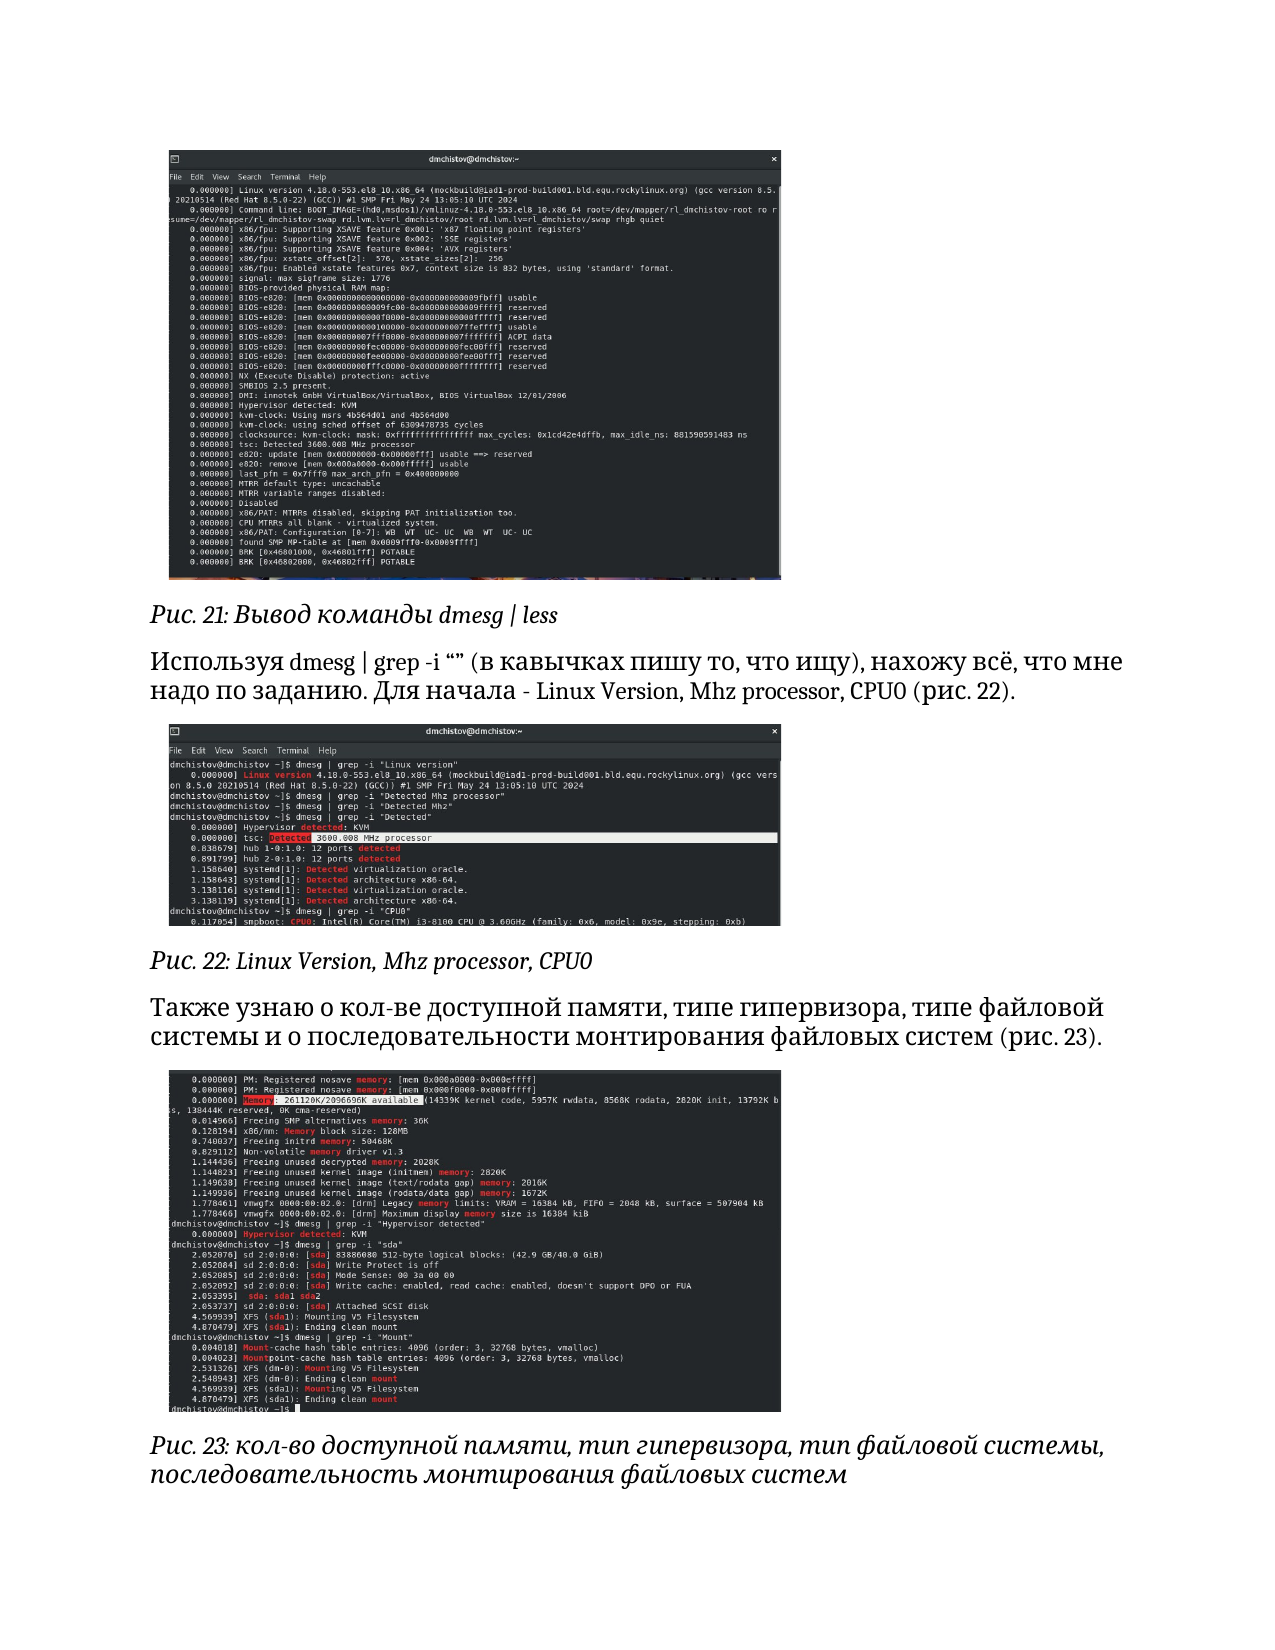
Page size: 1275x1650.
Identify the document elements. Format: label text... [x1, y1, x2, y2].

picture [168, 724, 782, 926]
text Также узнаю о кол-ве доступной памяти, типе гипервизора, типе файловой системы и о последовательности монтирования файловых систем (рис. 23). [150, 994, 1125, 1052]
picture [168, 1070, 782, 1412]
picture [168, 150, 782, 580]
text Рис. 23: кол-во доступной памяти, тип гипервизора, тип файловой системы, последовательность монтирования файловых систем [150, 1432, 1125, 1490]
text Рис. 21: Вывод команды dmesg | less [150, 601, 1125, 629]
text Рис. 22: Linux Version, Mhz processor, CPU0 [150, 947, 1125, 976]
text Используя dmesg | grep -i “” (в кавычках пишу то, что ищу), нахожу всё, что мне надо по заданию. Для начала - Linux Version, Mhz processor, CPU0 (рис. 22). [150, 648, 1125, 706]
